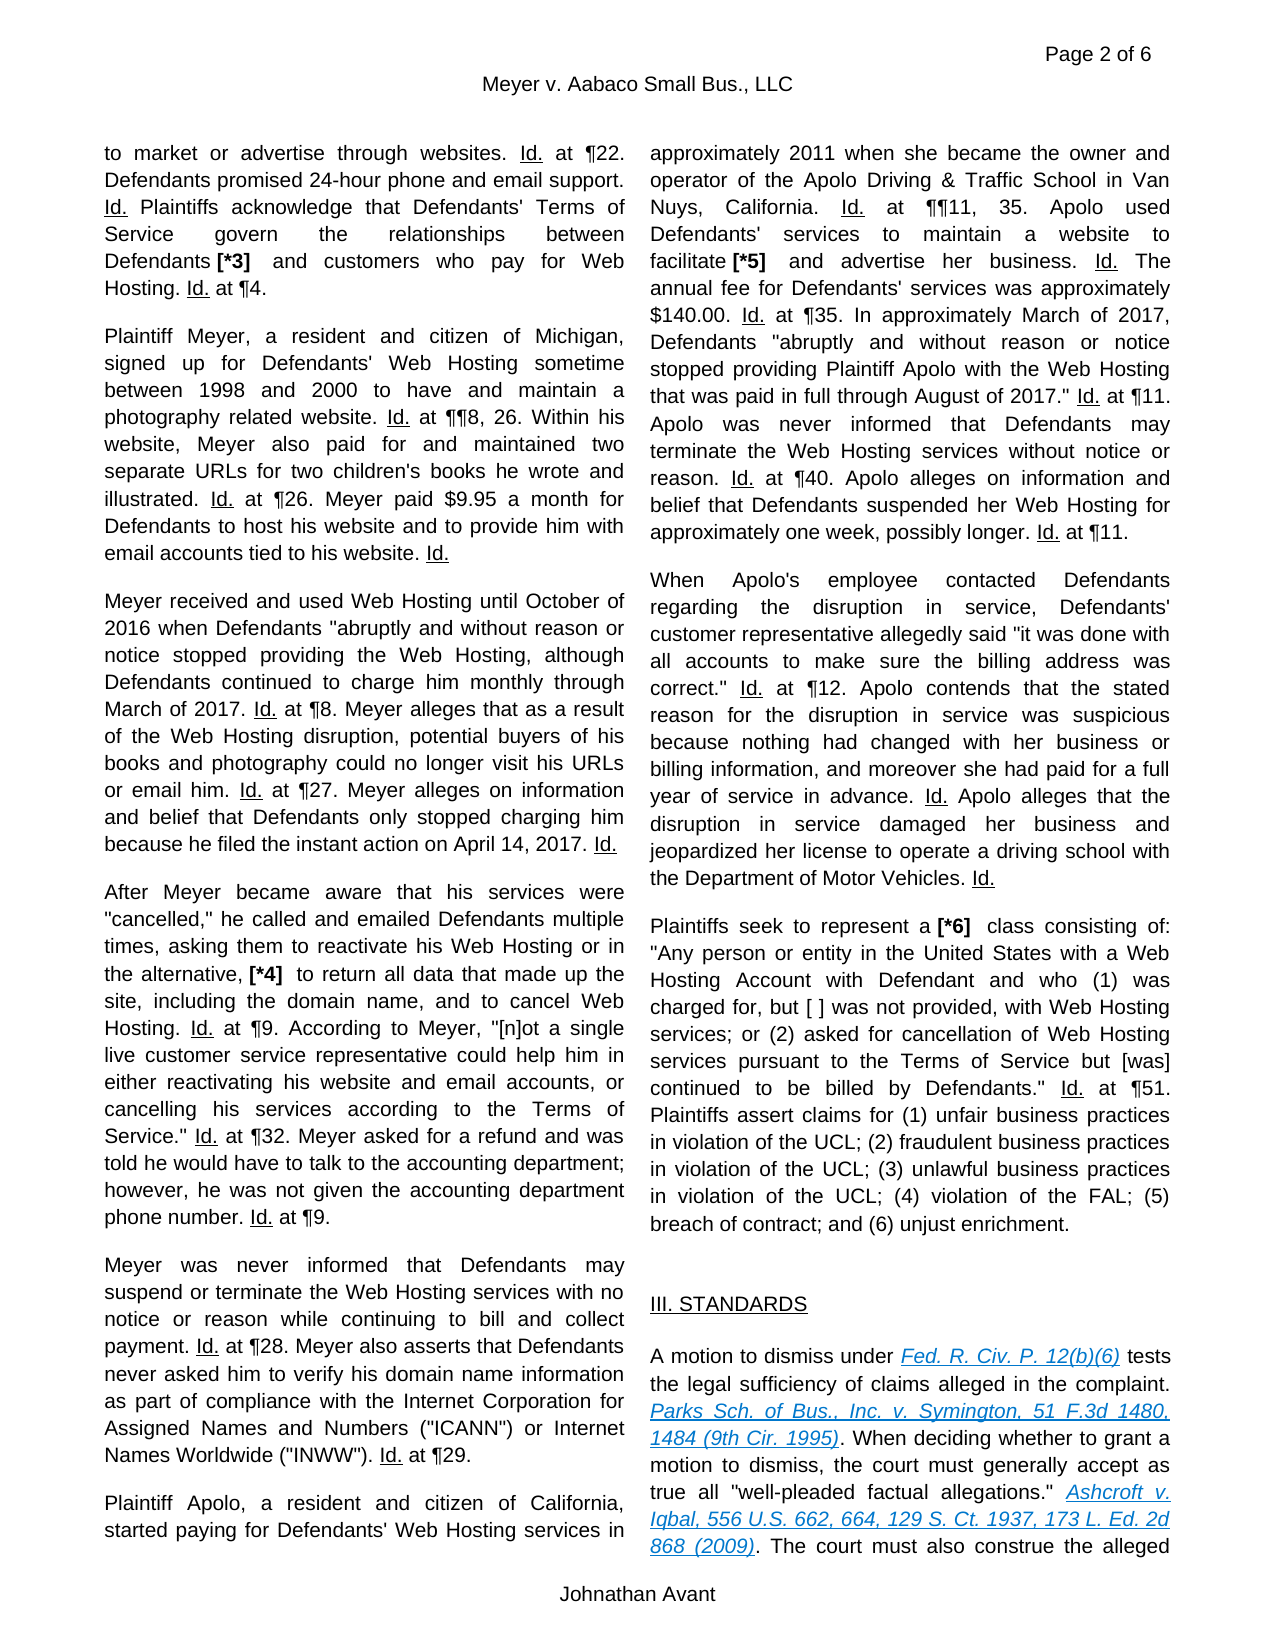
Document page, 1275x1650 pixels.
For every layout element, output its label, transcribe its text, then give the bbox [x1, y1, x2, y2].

text Plaintiff Meyer, a resident and citizen of Michigan, signed up for Defendants' Web Hosting sometime between 1998 and 2000 to have and maintain a photography related website. Id. at ¶¶8, 26. Within his website, Meyer also paid for and maintained two separate URLs for two children's books he wrote and illustrated. Id. at ¶26. Meyer paid $9.95 a month for Defendants to host his website and to provide him with email accounts tied to his website. Id. [104, 321, 625, 564]
text Plaintiff Apolo, a resident and citizen of California, started paying for Defendants' Web Hosting services in approximately 2011 when she became the owner and operator of the Apolo Driving & Traffic School in Van Nuys, California. Id. at ¶¶11, 35. Apolo used Defendants' services to maintain a website to facilitate [*5] and advertise her business. Id. The annual fee for Defendants' services was approximately $140.00. Id. at ¶35. In approximately March of 2017, Defendants "abruptly and without reason or notice stopped providing Plaintiff Apolo with the Web Hosting that was paid in full through August of 2017." Id. at ¶11. Apolo was never informed that Defendants may terminate the Web Hosting services without notice or reason. Id. at ¶40. Apolo alleges on information and belief that Defendants suspended her Web Hosting for approximately one week, possibly longer. Id. at ¶11. [650, 137, 1171, 544]
text When Apolo's employee contacted Defendants regarding the disruption in service, Defendants' customer representative allegedly said "it was done with all accounts to make sure the billing address was correct." Id. at ¶12. Apolo contends that the stated reason for the disruption in service was suspicious because nothing had changed with her business or billing information, and moreover she had paid for a full year of service in advance. Id. Apolo alleges that the disruption in service damaged her business and jeopardized her license to operate a driving school with the Department of Motor Vehicles. Id. [650, 564, 1171, 889]
text After Meyer became aware that his services were "cancelled," he called and emailed Defendants multiple times, asking them to reactivate his Web Hosting or in the alternative, [*4] to return all data that made up the site, including the domain name, and to cancel Web Hosting. Id. at ¶9. According to Meyer, "[n]ot a single live customer service representative could help him in either reactivating his website and email accounts, or cancelling his services according to the Terms of Service." Id. at ¶32. Meyer asked for a refund and was told he would have to talk to the accounting department; however, he was not given the accounting department phone number. Id. at ¶9. [104, 877, 625, 1229]
text Plaintiffs seek to represent a [*6] class consisting of: "Any person or entity in the United States with a Web Hosting Account with Defendant and who (1) was charged for, but [ ] was not provided, with Web Hosting services; or (2) asked for cancellation of Web Hosting services pursuant to the Terms of Service but [was] continued to be billed by Defendants." Id. at ¶51. Plaintiffs assert claims for (1) unfair business practices in violation of the UCL; (2) fraudulent business practices in violation of the UCL; (3) unlawful business practices in violation of the UCL; (4) violation of the FAL; (5) breach of contract; and (6) unjust enrichment. [650, 910, 1171, 1235]
text Meyer received and used Web Hosting until October of 2016 when Defendants "abruptly and without reason or notice stopped providing the Web Hosting, although Defendants continued to charge him monthly through March of 2017. Id. at ¶8. Meyer alleges that as a result of the Web Hosting disruption, potential buyers of his books and photography could no longer visit his URLs or email him. Id. at ¶27. Meyer alleges on information and belief that Defendants only stopped charging him because he filed the instant action on April 14, 2017. Id. [104, 585, 625, 856]
text Meyer was never informed that Defendants may suspend or terminate the Web Hosting services with no notice or reason while continuing to bill and collect payment. Id. at ¶28. Meyer also asserts that Defendants never asked him to verify his domain name information as part of compliance with the Internet Corporation for Assigned Names and Numbers ("ICANN") or Internet Names Worldwide ("INWW"). Id. at ¶29. [104, 1250, 625, 1467]
text III. STANDARDS [650, 1260, 1171, 1316]
